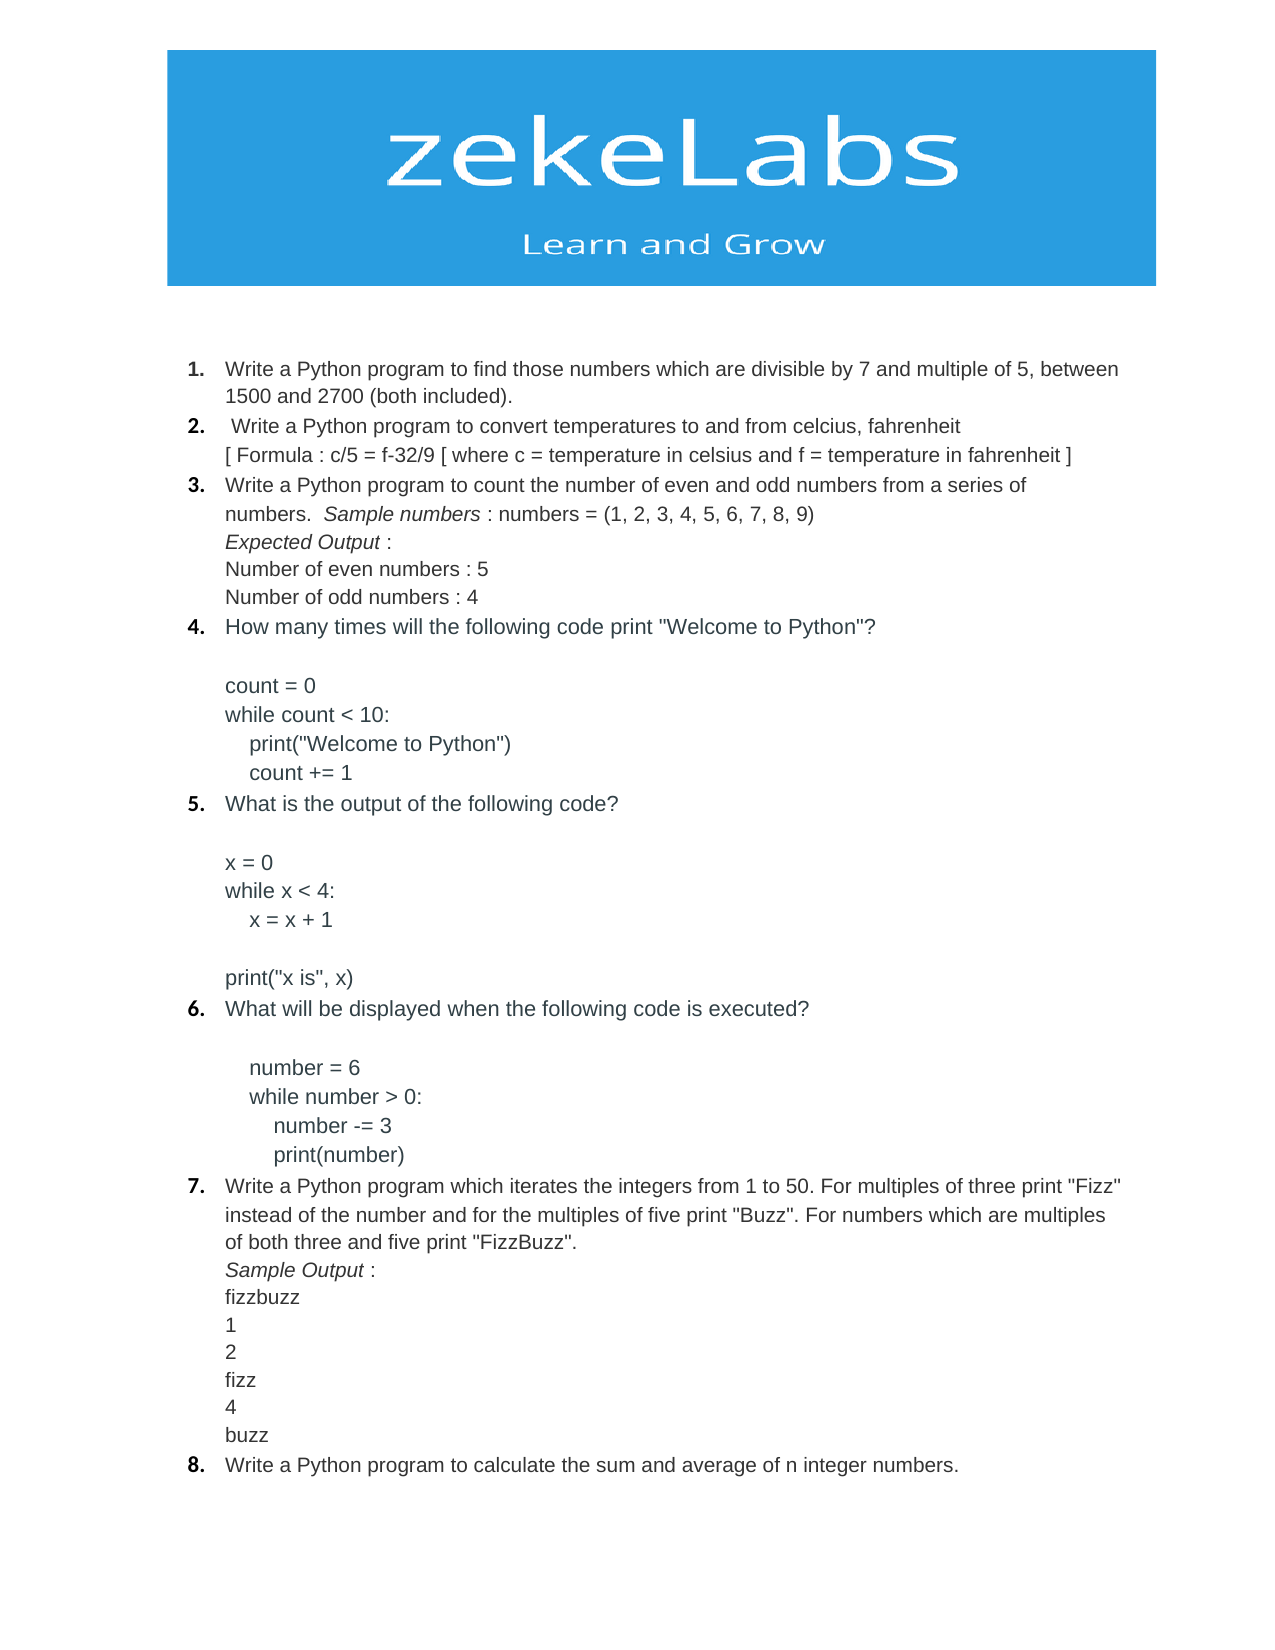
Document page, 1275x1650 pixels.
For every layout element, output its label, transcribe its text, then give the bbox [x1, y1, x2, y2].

list Write a Python program to convert temperatures to and from celcius, fahrenheit [ Formula : c/5 = f-32/9 [ where c = temperature in celsius and f = temperature in fahrenheit ] [187, 412, 1125, 467]
list What will be displayed when the following code is executed? number = 6 while number > 0: number -= 3 print(number) [187, 994, 1125, 1167]
list Write a Python program to find those numbers which are divisible by 7 and multiple of 5, between 1500 and 2700 (both included). [187, 357, 1125, 408]
list Write a Python program which iterates the integers from 1 to 50. For multiples of three print "Fizz" instead of the number and for the multiples of five print "Buzz". For numbers which are multiples of both three and five print "FizzBuzz". Sample Output : fizzbuzz 1 2 fizz 4 buzz [187, 1171, 1125, 1446]
picture [167, 50, 1157, 286]
list How many times will the following code print "Welcome to Python"? count = 0 while count < 10: print("Welcome to Python") count += 1 [187, 612, 1125, 785]
list What is the output of the following code? x = 0 while x < 4: x = x + 1 print("x is", x) [187, 789, 1125, 991]
list Write a Python program to count the number of even and odd numbers from a series of numbers. Sample numbers : numbers = (1, 2, 3, 4, 5, 6, 7, 8, 9) Expected Output : Number of even numbers : 5 Number of odd numbers : 4 [187, 471, 1125, 609]
list Write a Python program to calculate the sum and average of n integer numbers. [187, 1450, 1125, 1478]
